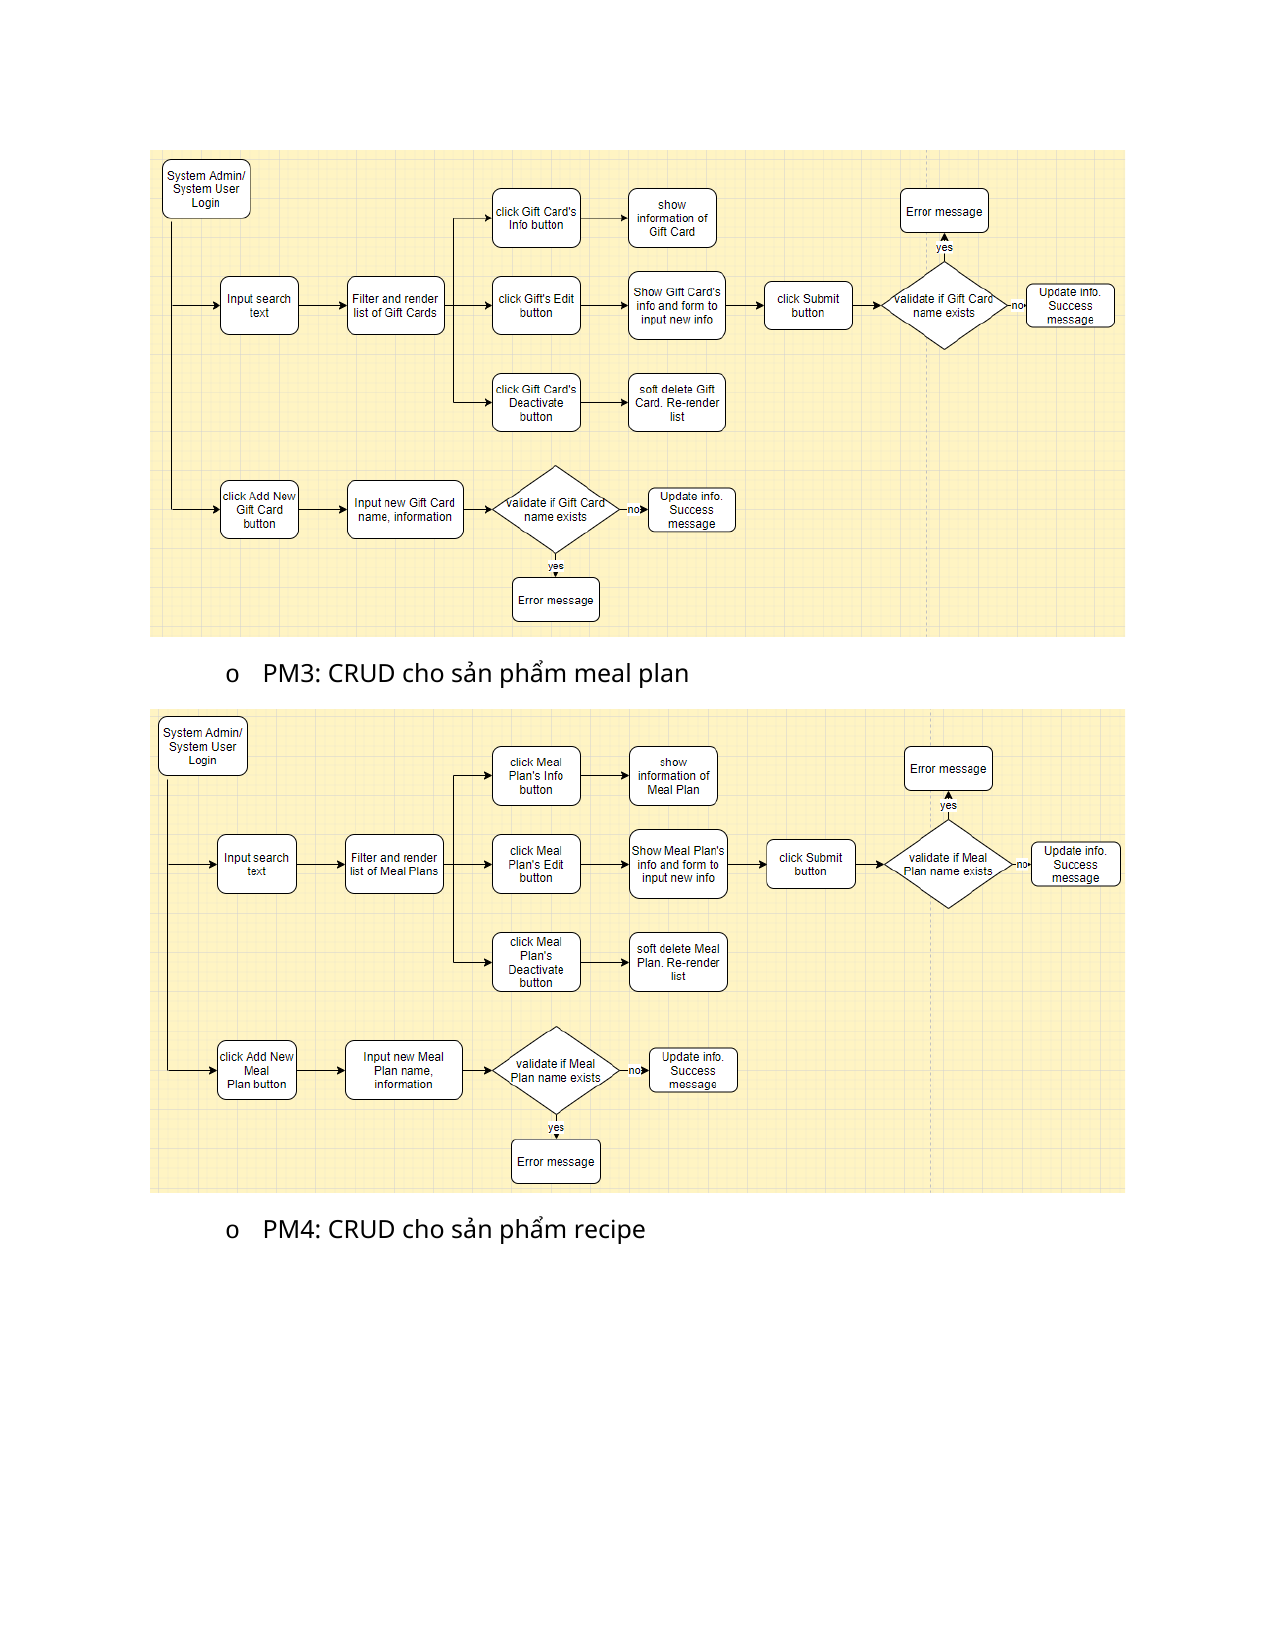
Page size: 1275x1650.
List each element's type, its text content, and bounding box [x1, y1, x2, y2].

picture [150, 150, 1125, 637]
picture [150, 709, 1125, 1193]
list PM3: CRUD cho sản phẩm meal plan [225, 656, 1125, 690]
list PM4: CRUD cho sản phẩm recipe [225, 1211, 1125, 1246]
